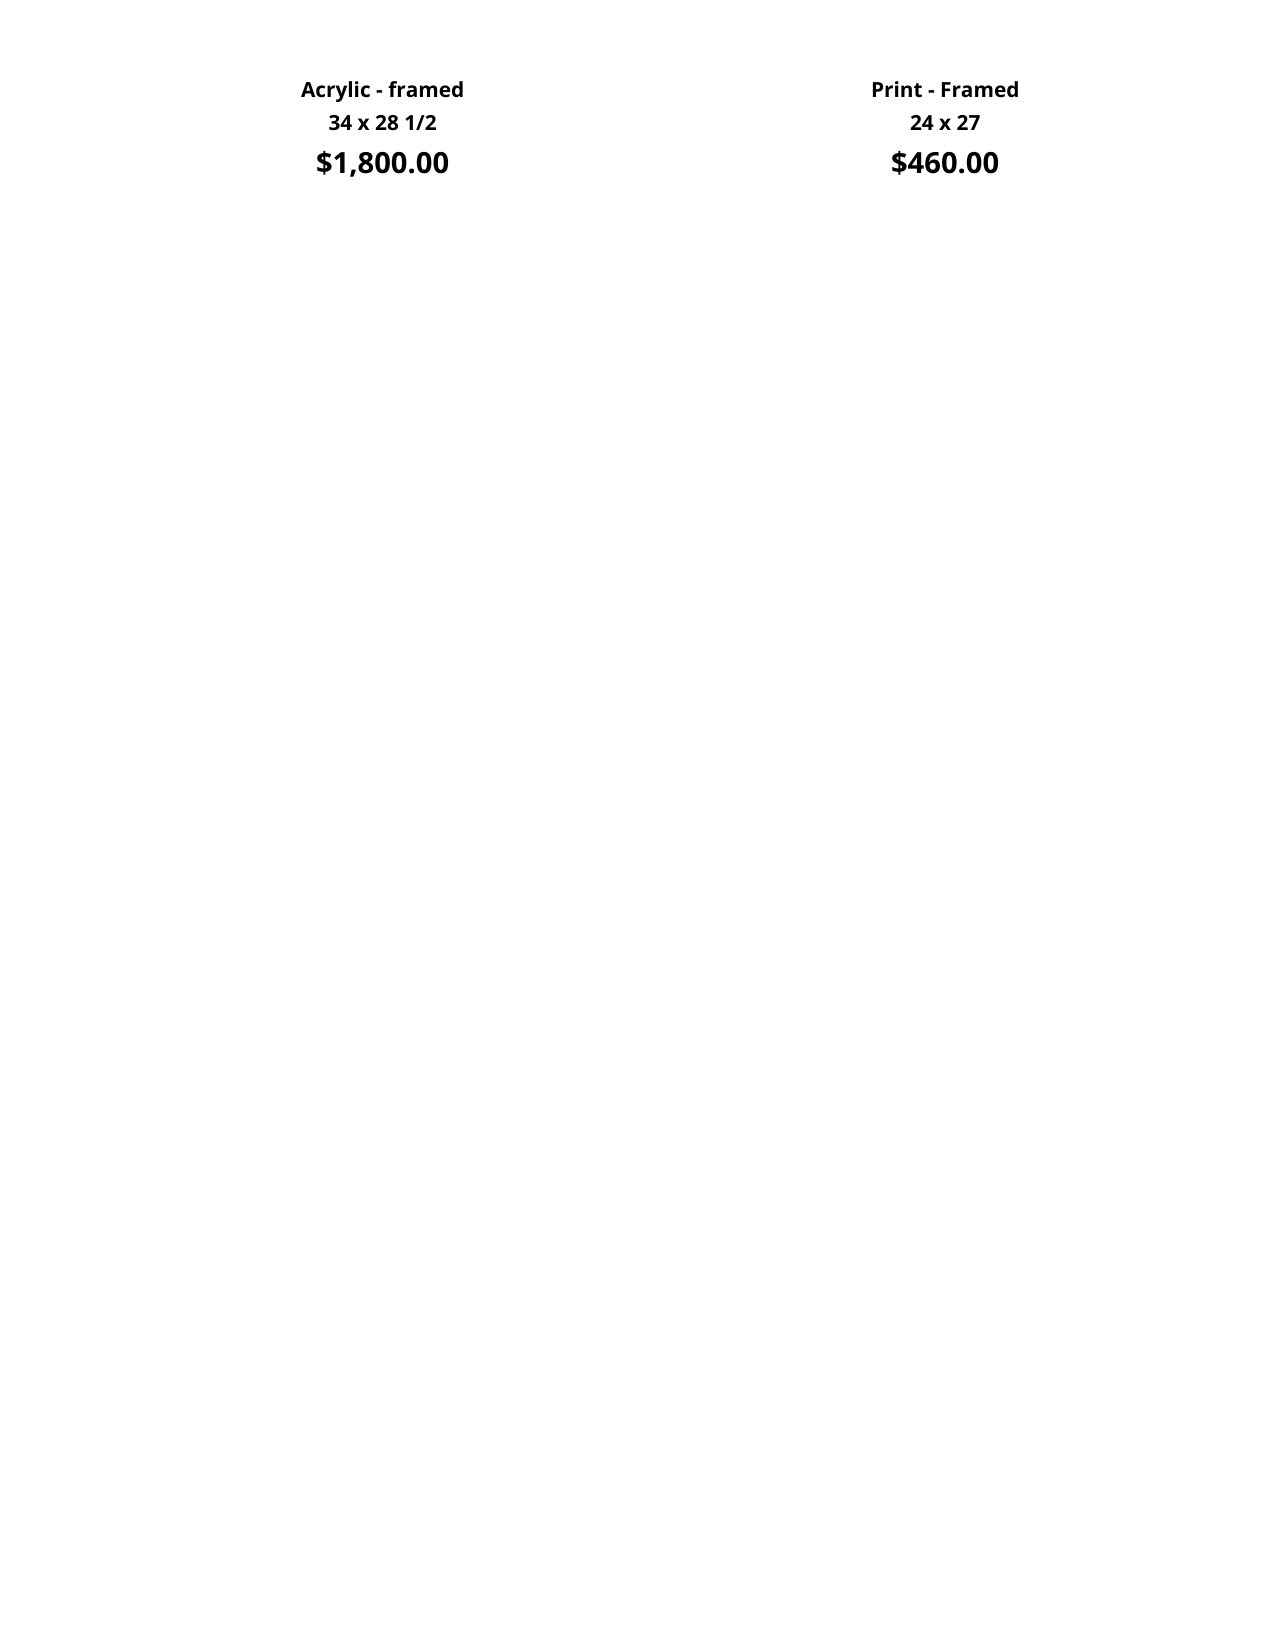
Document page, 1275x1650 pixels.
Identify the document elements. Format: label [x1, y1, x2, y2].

table_header [664, 75, 1226, 237]
table_header [101, 75, 664, 237]
